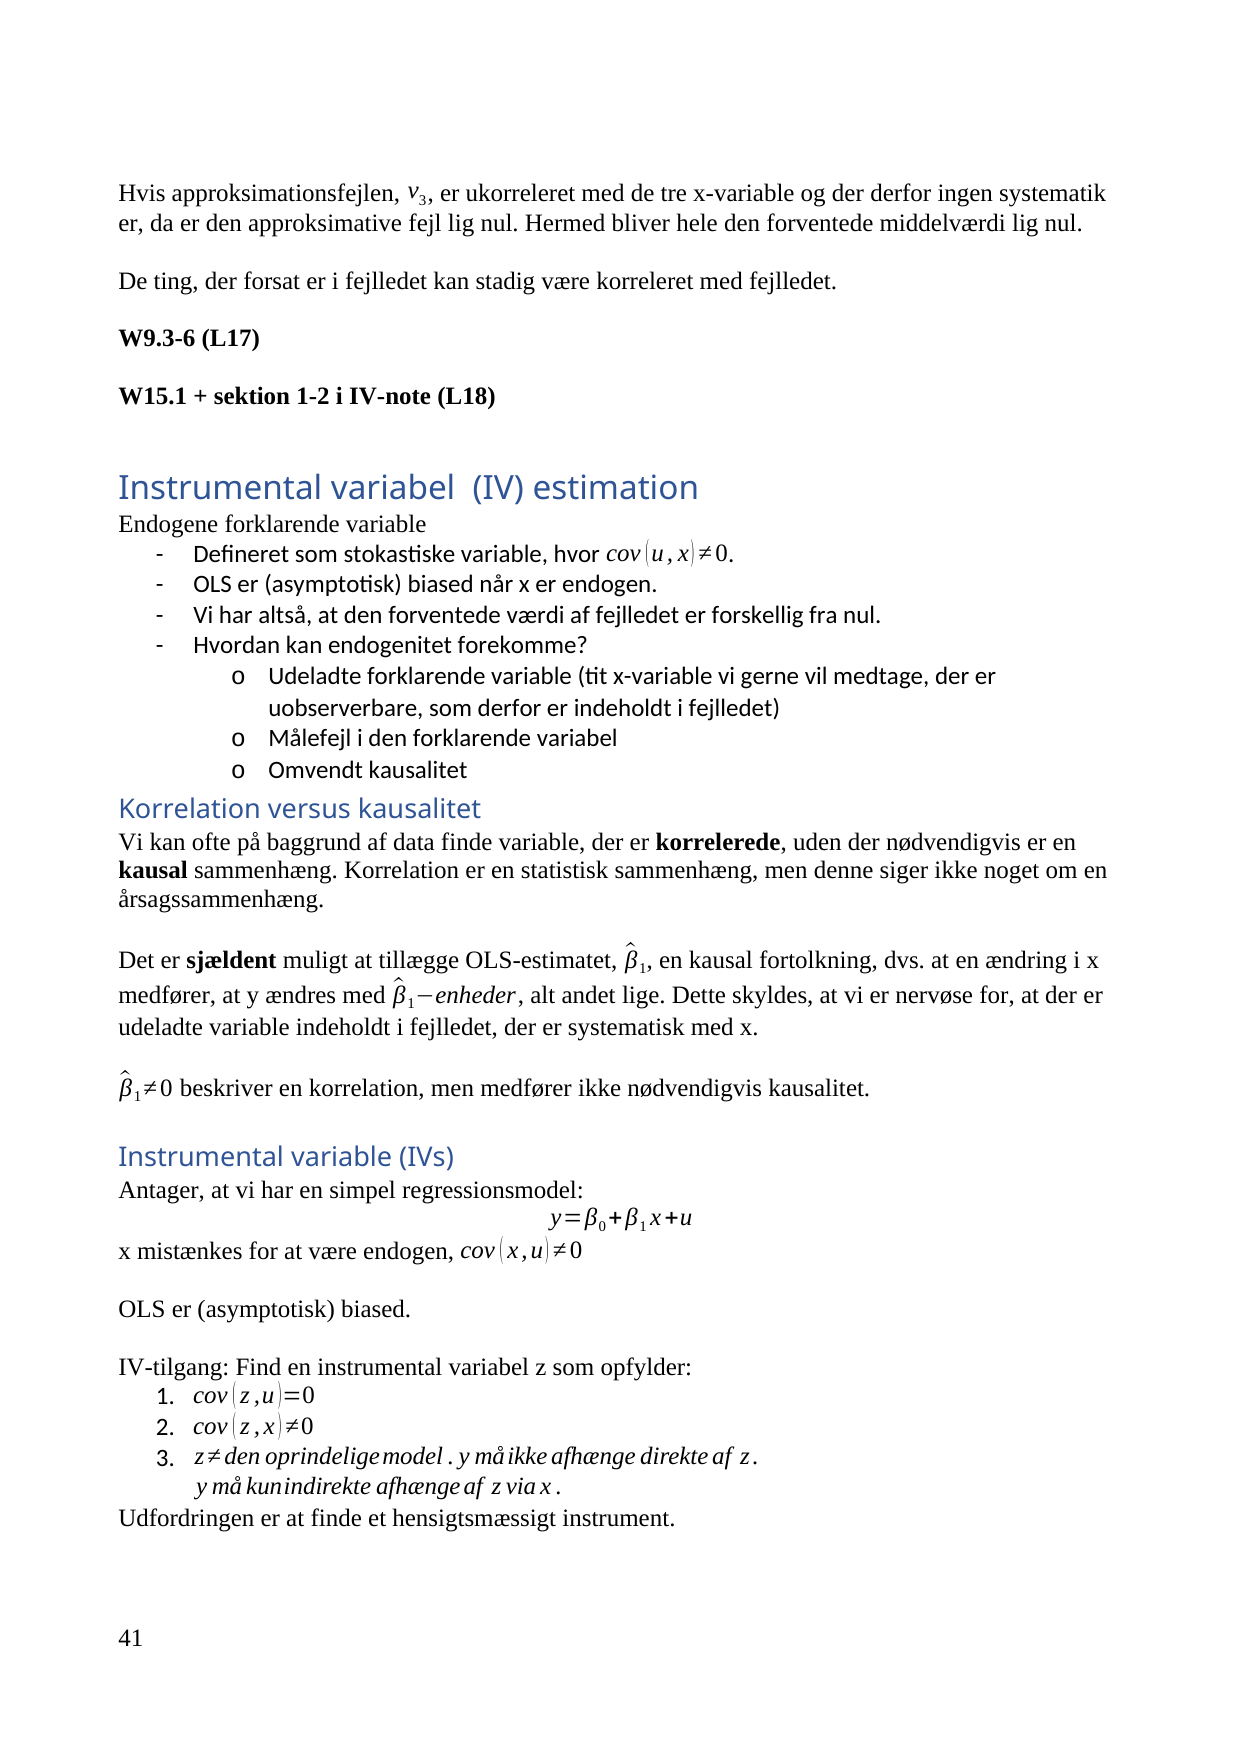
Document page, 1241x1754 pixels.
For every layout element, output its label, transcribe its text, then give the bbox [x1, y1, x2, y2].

text Antager, at vi har en simpel regressionsmodel: [118, 1175, 1122, 1203]
list Omvendt kausalitet [231, 754, 1122, 786]
text IV-tilgang: Find en instrumental variabel z som opfylder: [118, 1352, 1122, 1380]
list Defineret som stokastiske variable, hvor . [156, 538, 1122, 568]
list Udeladte forklarende variable (tit x-variable vi gerne vil medtage, der er uobserverbare, som derfor er indeholdt i fejlledet) [231, 660, 1122, 722]
text Endogene forklarende variable [118, 509, 1122, 538]
list Vi har altså, at den forventede værdi af fejlledet er forskellig fra nul. [156, 599, 1122, 629]
subtitle Korrelation versus kausalitet [118, 790, 1122, 827]
list Hvordan kan endogenitet forekomme? [156, 629, 1122, 660]
subtitle Instrumental variabel (IV) estimation [118, 463, 1122, 509]
text Vi kan ofte på baggrund af data finde variable, der er korrelerede, uden der nødvendigvis er en kausal sammenhæng. Korrelation er en statistisk sammenhæng, men denne siger ikke noget om en årsagssammenhæng. [118, 827, 1122, 913]
text x mistænkes for at være endogen, [118, 1235, 1122, 1265]
list OLS er (asymptotisk) biased når x er endogen. [156, 568, 1122, 599]
text Det er sjældent muligt at tillægge OLS-estimatet, , en kausal fortolkning, dvs. at en ændring i x medfører, at y ændres med , alt andet lige. Dette skyldes, at vi er nervøse for, at der er udeladte variable indeholdt i fejlledet, der er systematisk med x. [118, 942, 1122, 1041]
text Udfordringen er at finde et hensigtsmæssigt instrument. [118, 1503, 1122, 1531]
text OLS er (asymptotisk) biased. [118, 1294, 1122, 1323]
text beskriver en korrelation, men medfører ikke nødvendigvis kausalitet. [118, 1070, 1122, 1105]
list Målefejl i den forklarende variabel [231, 722, 1122, 754]
text W15.1 + sektion 1-2 i IV-note (L18) [118, 381, 1122, 410]
text De ting, der forsat er i fejlledet kan stadig være korreleret med fejlledet. [118, 266, 1122, 295]
text Hvis approksimationsfejlen, , er ukorreleret med de tre x-variable og der derfor ingen systematik er, da er den approksimative fejl lig nul. Hermed bliver hele den forventede middelværdi lig nul. [118, 177, 1122, 237]
subtitle Instrumental variable (IVs) [118, 1138, 1122, 1175]
text W9.3-6 (L17) [118, 323, 1122, 352]
